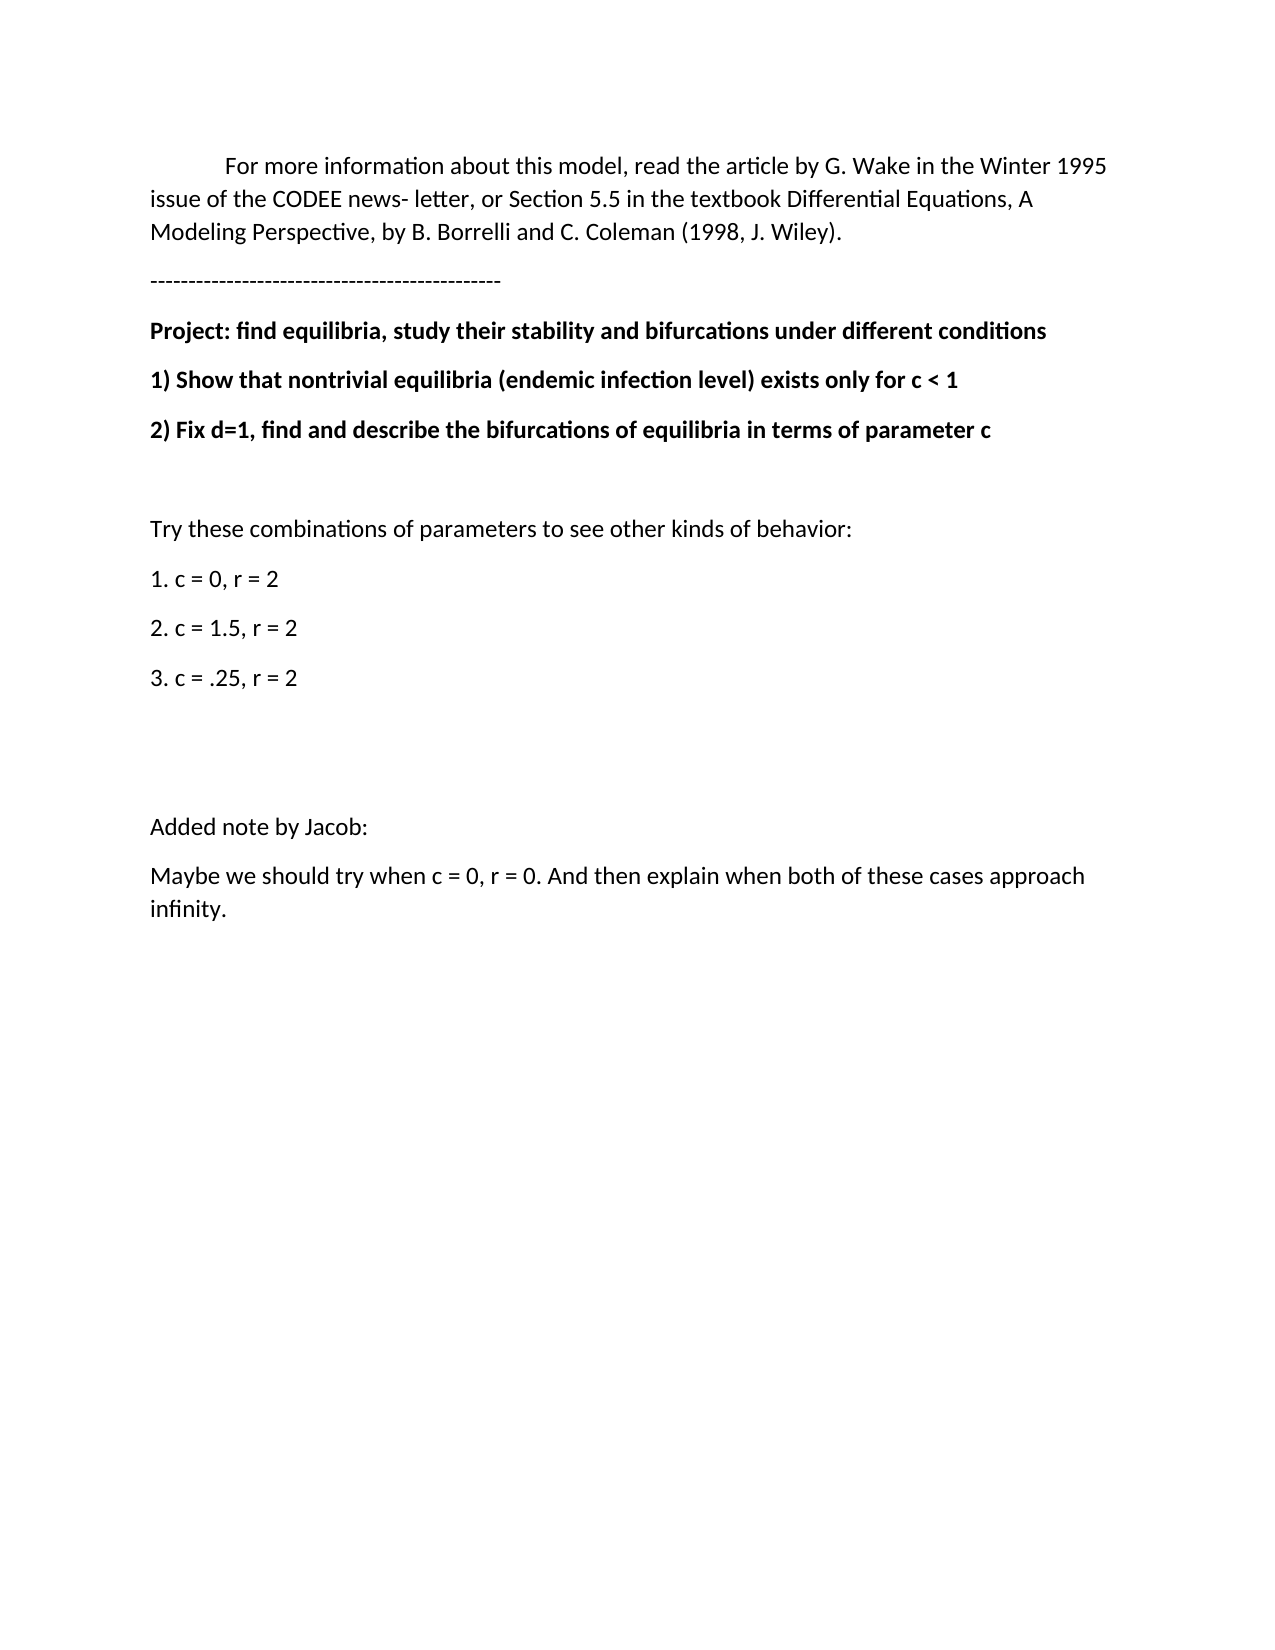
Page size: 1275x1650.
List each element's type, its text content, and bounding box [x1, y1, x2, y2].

text Maybe we should try when c = 0, r = 0. And then explain when both of these cases approach infinity. [150, 860, 1125, 924]
text ---------------------------------------------- [150, 265, 1125, 296]
text 1. c = 0, r = 2 [150, 563, 1125, 593]
text For more information about this model, read the article by G. Wake in the Winter 1995 issue of the CODEE news- letter, or Section 5.5 in the textbook Differential Equations, A Modeling Perspective, by B. Borrelli and C. Coleman (1998, J. Wiley). [150, 150, 1125, 246]
text Added note by Jacob: [150, 811, 1125, 841]
text Try these combinations of parameters to see other kinds of behavior: [150, 513, 1125, 544]
text 2. c = 1.5, r = 2 [150, 612, 1125, 643]
text Project: find equilibria, study their stability and bifurcations under different conditions [150, 315, 1125, 346]
text 1) Show that nontrivial equilibria (endemic infection level) exists only for c < 1 [150, 364, 1125, 395]
text 2) Fix d=1, find and describe the bifurcations of equilibria in terms of parameter c [150, 414, 1125, 445]
text 3. c = .25, r = 2 [150, 662, 1125, 693]
